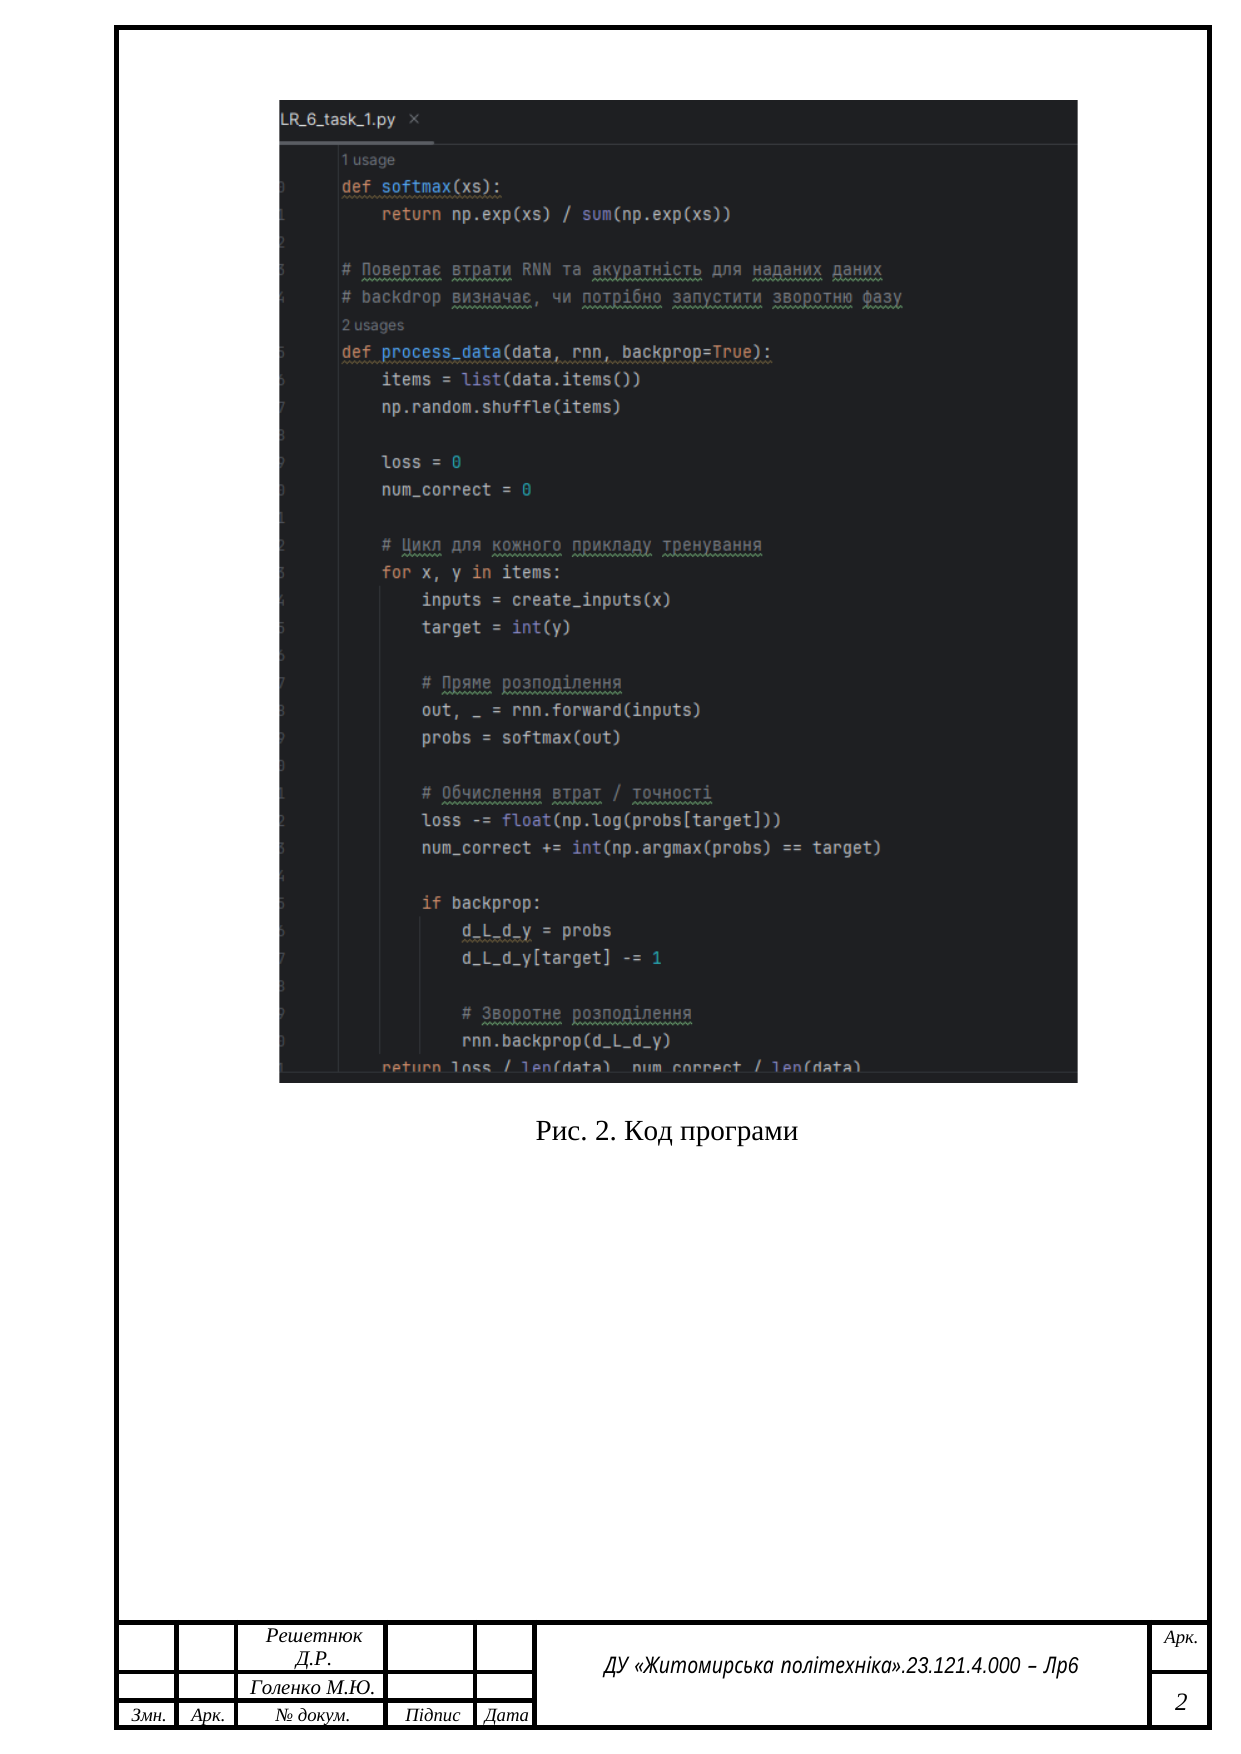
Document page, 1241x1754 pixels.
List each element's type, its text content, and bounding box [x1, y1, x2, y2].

table_cell ДУ «Житомирська політехніка».23.121.4.000 – Лр6 [537, 1625, 1147, 1725]
table_cell Решетнюк Д.Р. [238, 1625, 383, 1670]
table_cell [119, 1625, 174, 1670]
table_cell № докум. [238, 1703, 383, 1725]
table_cell Дата [477, 1703, 532, 1725]
table_header Рис. 2. Код програми [119, 30, 1207, 1620]
table_cell [477, 1625, 532, 1670]
table_cell [179, 1625, 234, 1670]
picture [279, 100, 1078, 1083]
table_cell [388, 1674, 473, 1698]
table_cell [119, 1674, 174, 1698]
table_cell 2 [1152, 1674, 1207, 1725]
table_cell [388, 1625, 473, 1670]
table_cell [477, 1674, 532, 1698]
table_cell Голенко М.Ю. [238, 1674, 383, 1698]
table_cell [179, 1674, 234, 1698]
table_cell Підпис [388, 1703, 473, 1725]
table_cell Змн. [119, 1703, 174, 1725]
table_cell Арк. [1152, 1625, 1207, 1670]
table_cell Арк. [179, 1703, 234, 1725]
